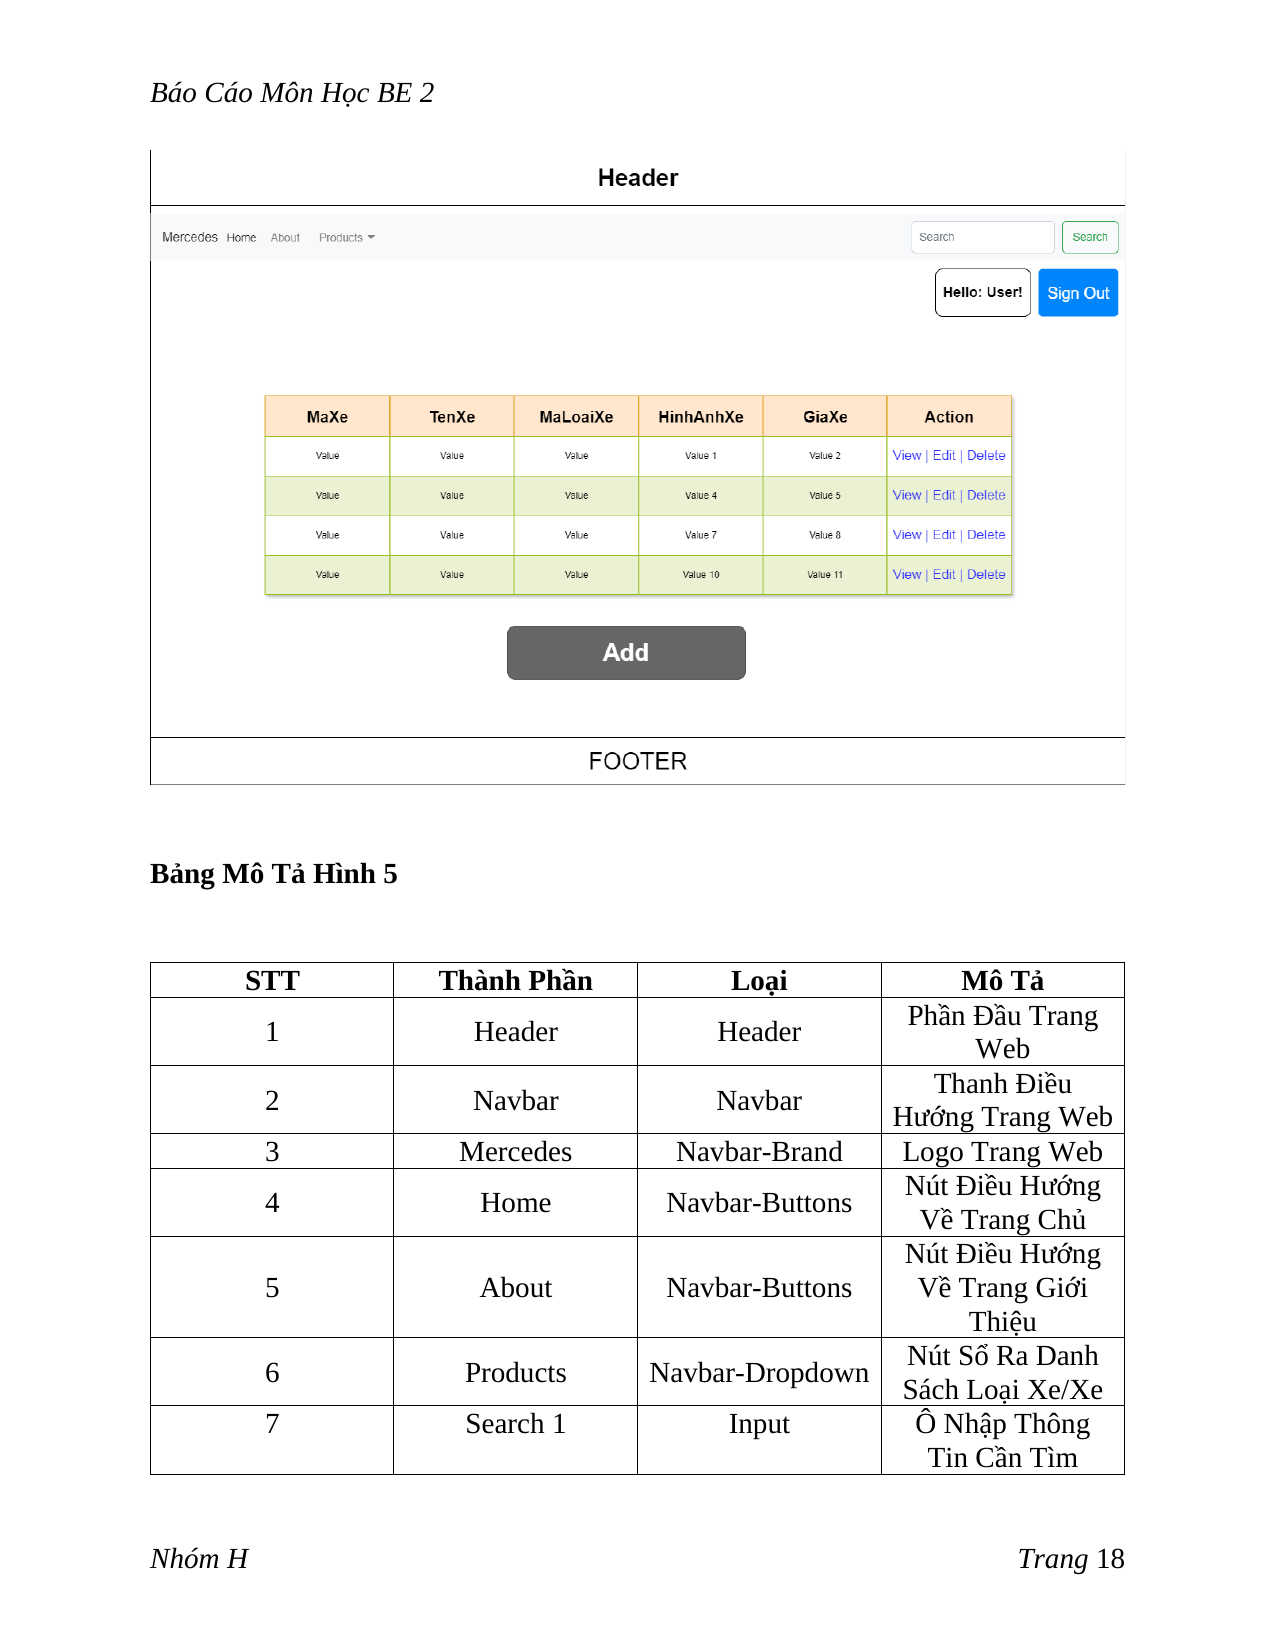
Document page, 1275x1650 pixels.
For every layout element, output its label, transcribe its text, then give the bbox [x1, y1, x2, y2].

table_header Mô Tả [882, 963, 1124, 997]
table_cell 4 [151, 1169, 393, 1236]
table_cell Ô Nhập Thông Tin Cần Tìm Kiếm [882, 1406, 1124, 1473]
table_cell Navbar-Dropdown [638, 1338, 881, 1405]
table_cell Input [638, 1406, 881, 1473]
table_cell Thanh Điều Hướng Trang Web [882, 1066, 1124, 1133]
table_cell Products [394, 1338, 637, 1405]
table_cell Navbar [394, 1066, 637, 1133]
table_header Thành Phần [394, 963, 637, 997]
table_cell 1 [151, 998, 393, 1065]
table_header Loại [638, 963, 881, 997]
table_cell 6 [151, 1338, 393, 1405]
table_header STT [151, 963, 393, 997]
table_cell Search 1 [394, 1406, 637, 1473]
table_cell Header [394, 998, 637, 1065]
table_cell Mercedes [394, 1134, 637, 1167]
table_cell Navbar [638, 1066, 881, 1133]
table_cell Header [638, 998, 881, 1065]
table_cell 5 [151, 1237, 393, 1337]
table_cell Navbar-Buttons [638, 1169, 881, 1236]
table_cell Nút Điều Hướng Về Trang Giới Thiệu [882, 1237, 1124, 1337]
table_cell 2 [151, 1066, 393, 1133]
table_cell Nút Sổ Ra Danh Sách Loại Xe/Xe [882, 1338, 1124, 1405]
table_cell Phần Đầu Trang Web [882, 998, 1124, 1065]
table_cell Navbar-Buttons [638, 1237, 881, 1337]
table_cell Nút Điều Hướng Về Trang Chủ [882, 1169, 1124, 1236]
picture [150, 150, 1125, 785]
table_cell About [394, 1237, 637, 1337]
table_cell Navbar-Brand [638, 1134, 881, 1167]
table_cell 3 [151, 1134, 393, 1167]
table_cell 7 [151, 1406, 393, 1473]
table_cell Home [394, 1169, 637, 1236]
text Bảng Mô Tả Hình 5 [150, 856, 1125, 890]
table_cell Logo Trang Web [882, 1134, 1124, 1167]
